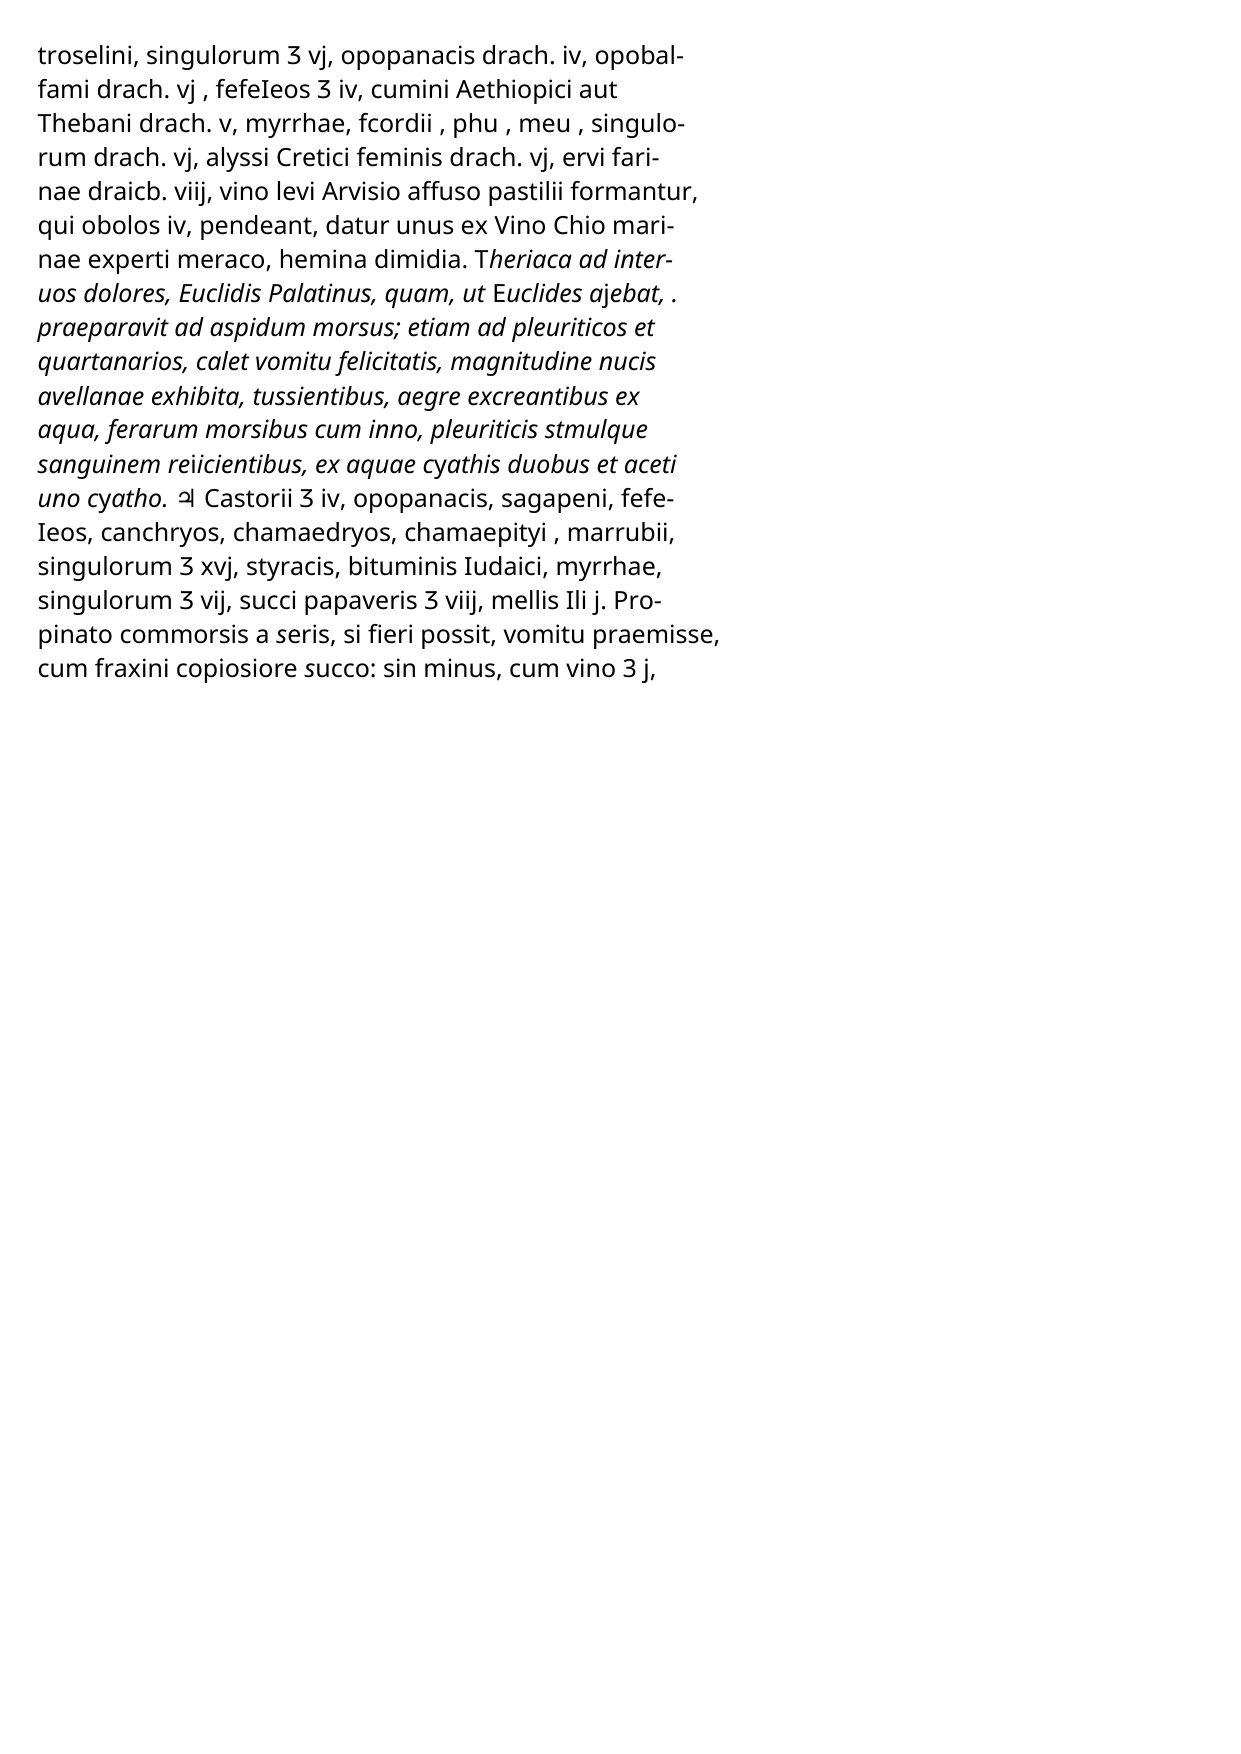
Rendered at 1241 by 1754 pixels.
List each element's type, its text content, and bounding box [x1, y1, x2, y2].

text troselini, singulorum Ʒ vj, opopanacis drach. iv, opobal- fami drach. vj , fefeIeos Ʒ iv, cumini Aethiopici aut Thebani drach. v, myrrhae, fcordii , phu , meu , singulo- rum drach. vj, alyssi Cretici feminis drach. vj, ervi fari- nae draicb. viij, vino levi Arvisio affuso pastilii formantur, qui obolos iv, pendeant, datur unus ex Vino Chio mari- nae experti meraco, hemina dimidia. Theriaca ad inter- uos dolores, Euclidis Palatinus, quam, ut Euclides ajebat, . praeparavit ad aspidum morsus; etiam ad pleuriticos et quartanarios, calet vomitu felicitatis, magnitudine nucis avellanae exhibita, tussientibus, aegre excreantibus ex aqua, ferarum morsibus cum inno, pleuriticis stmulque sanguinem reiicientibus, ex aquae cyathis duobus et aceti uno cyatho. ♃ Castorii Ʒ iv, opopanacis, sagapeni, fefe- Ieos, canchryos, chamaedryos, chamaepityi , marrubii, singulorum Ʒ xvj, styracis, bituminis Iudaici, myrrhae, singulorum Ʒ vij, succi papaveris Ʒ viij, mellis Ili j. Pro- pinato commorsis a seris, si fieri possit, vomitu praemisse, cum fraxini copiosiore succo: sin minus, cum vino 3 j, [37, 37, 1203, 685]
